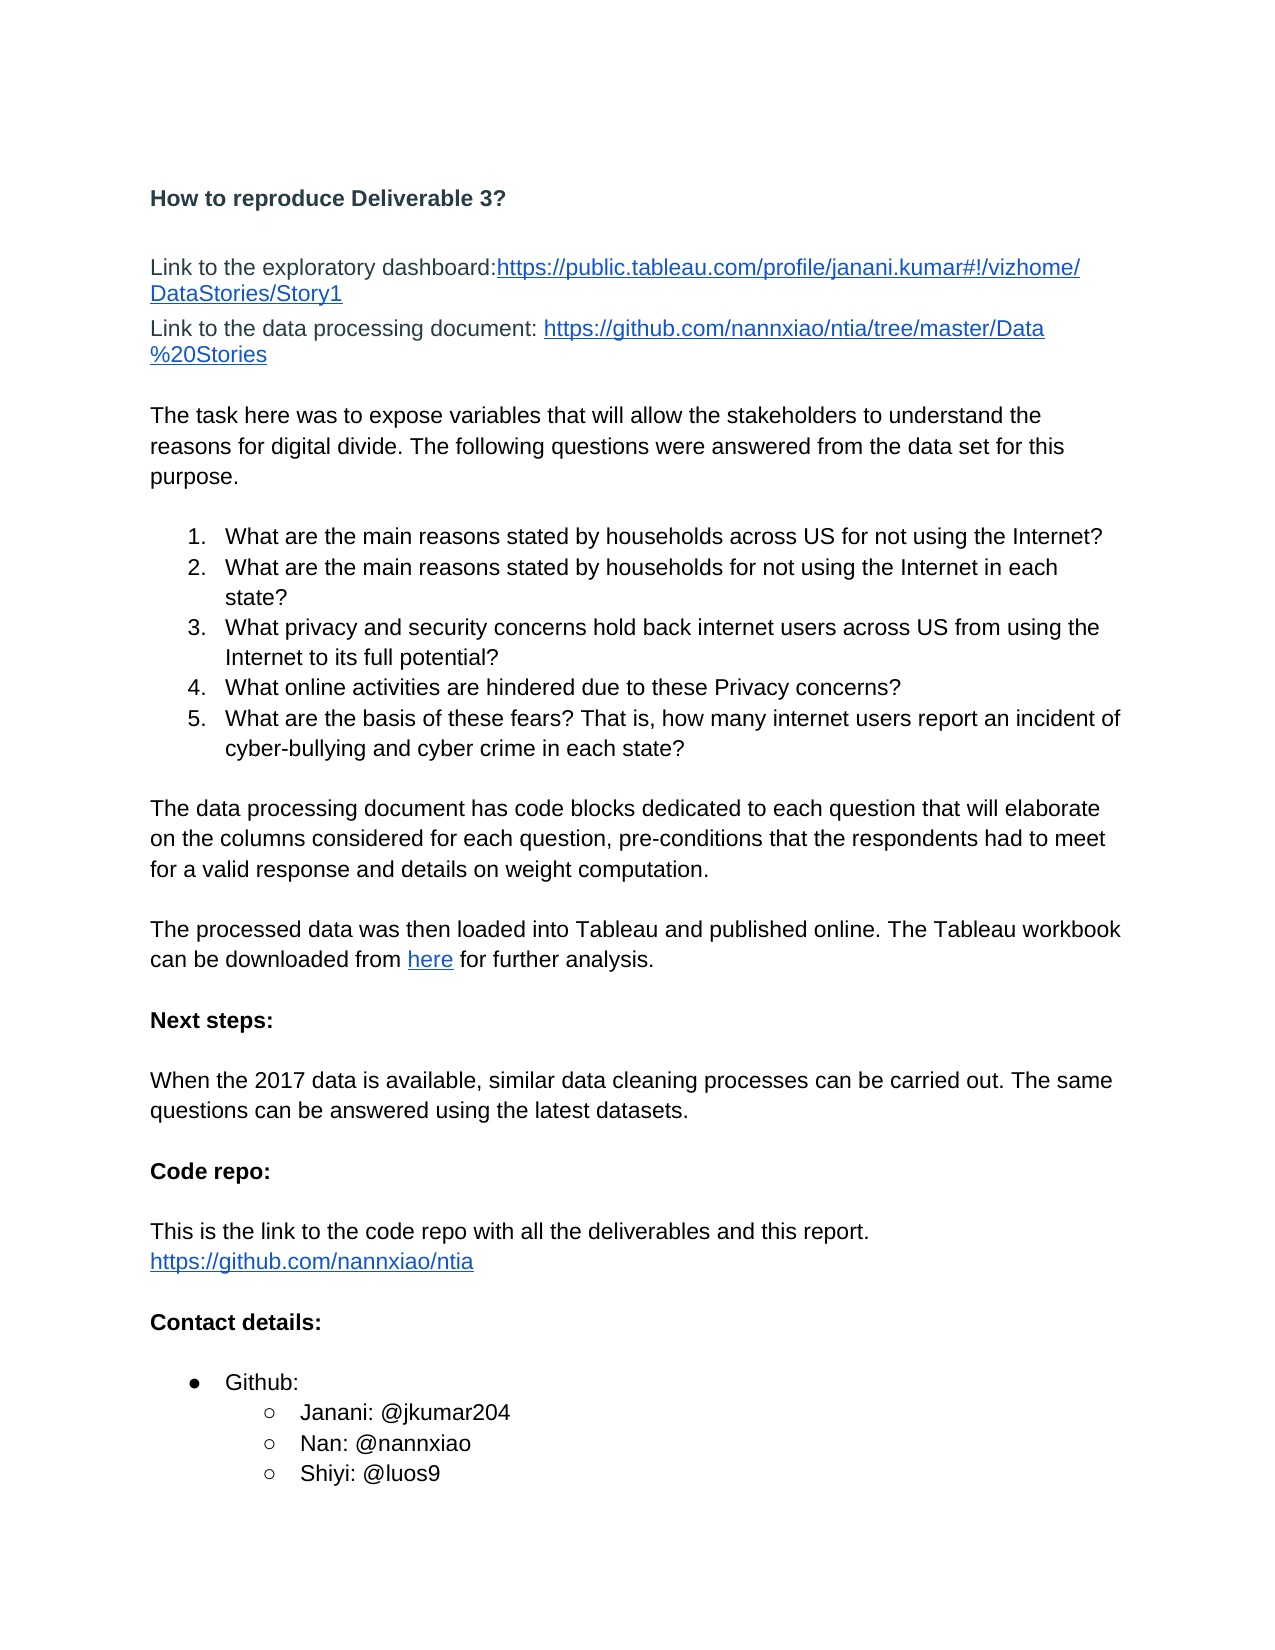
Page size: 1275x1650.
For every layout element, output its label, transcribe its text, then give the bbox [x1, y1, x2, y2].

text The processed data was then loaded into Tableau and published online. The Tableau workbook can be downloaded from here for further analysis. [150, 916, 1125, 973]
list What are the basis of these fears? That is, how many internet users report an incident of cyber-bullying and cyber crime in each state? [187, 704, 1125, 761]
text The task here was to expose variables that will allow the stakeholders to understand the reasons for digital divide. The following questions were answered from the data set for this purpose. [150, 402, 1125, 489]
list What are the main reasons stated by households across US for not using the Internet? [187, 523, 1125, 550]
list Nan: @nannxiao [262, 1429, 1125, 1456]
list Github: [187, 1369, 1125, 1396]
text How to reproduce Deliverable 3? [150, 185, 1125, 211]
list What privacy and security concerns hold back internet users across US from using the Internet to its full potential? [187, 614, 1125, 671]
text Next steps: [150, 1007, 1125, 1033]
text The data processing document has code blocks dedicated to each question that will elaborate on the columns considered for each question, pre-conditions that the respondents had to meet for a valid response and details on weight computation. [150, 795, 1125, 882]
text Link to the exploratory dashboard:https://public.tableau.com/profile/janani.kumar#!/vizhome/DataStories/Story1 [150, 254, 1125, 307]
list What are the main reasons stated by households for not using the Internet in each state? [187, 553, 1125, 610]
text https://github.com/nannxiao/ntia [150, 1248, 1125, 1275]
list Janani: @jkumar204 [262, 1399, 1125, 1426]
text When the 2017 data is available, similar data cleaning processes can be carried out. The same questions can be answered using the latest datasets. [150, 1067, 1125, 1124]
text Contact details: [150, 1309, 1125, 1335]
text Link to the data processing document: https://github.com/nannxiao/ntia/tree/master/Data%20Stories [150, 315, 1125, 368]
text Code repo: [150, 1158, 1125, 1184]
text This is the link to the code repo with all the deliverables and this report. [150, 1218, 1125, 1244]
list What online activities are hindered due to these Privacy concerns? [187, 674, 1125, 701]
list Shiyi: @luos9 [262, 1460, 1125, 1486]
